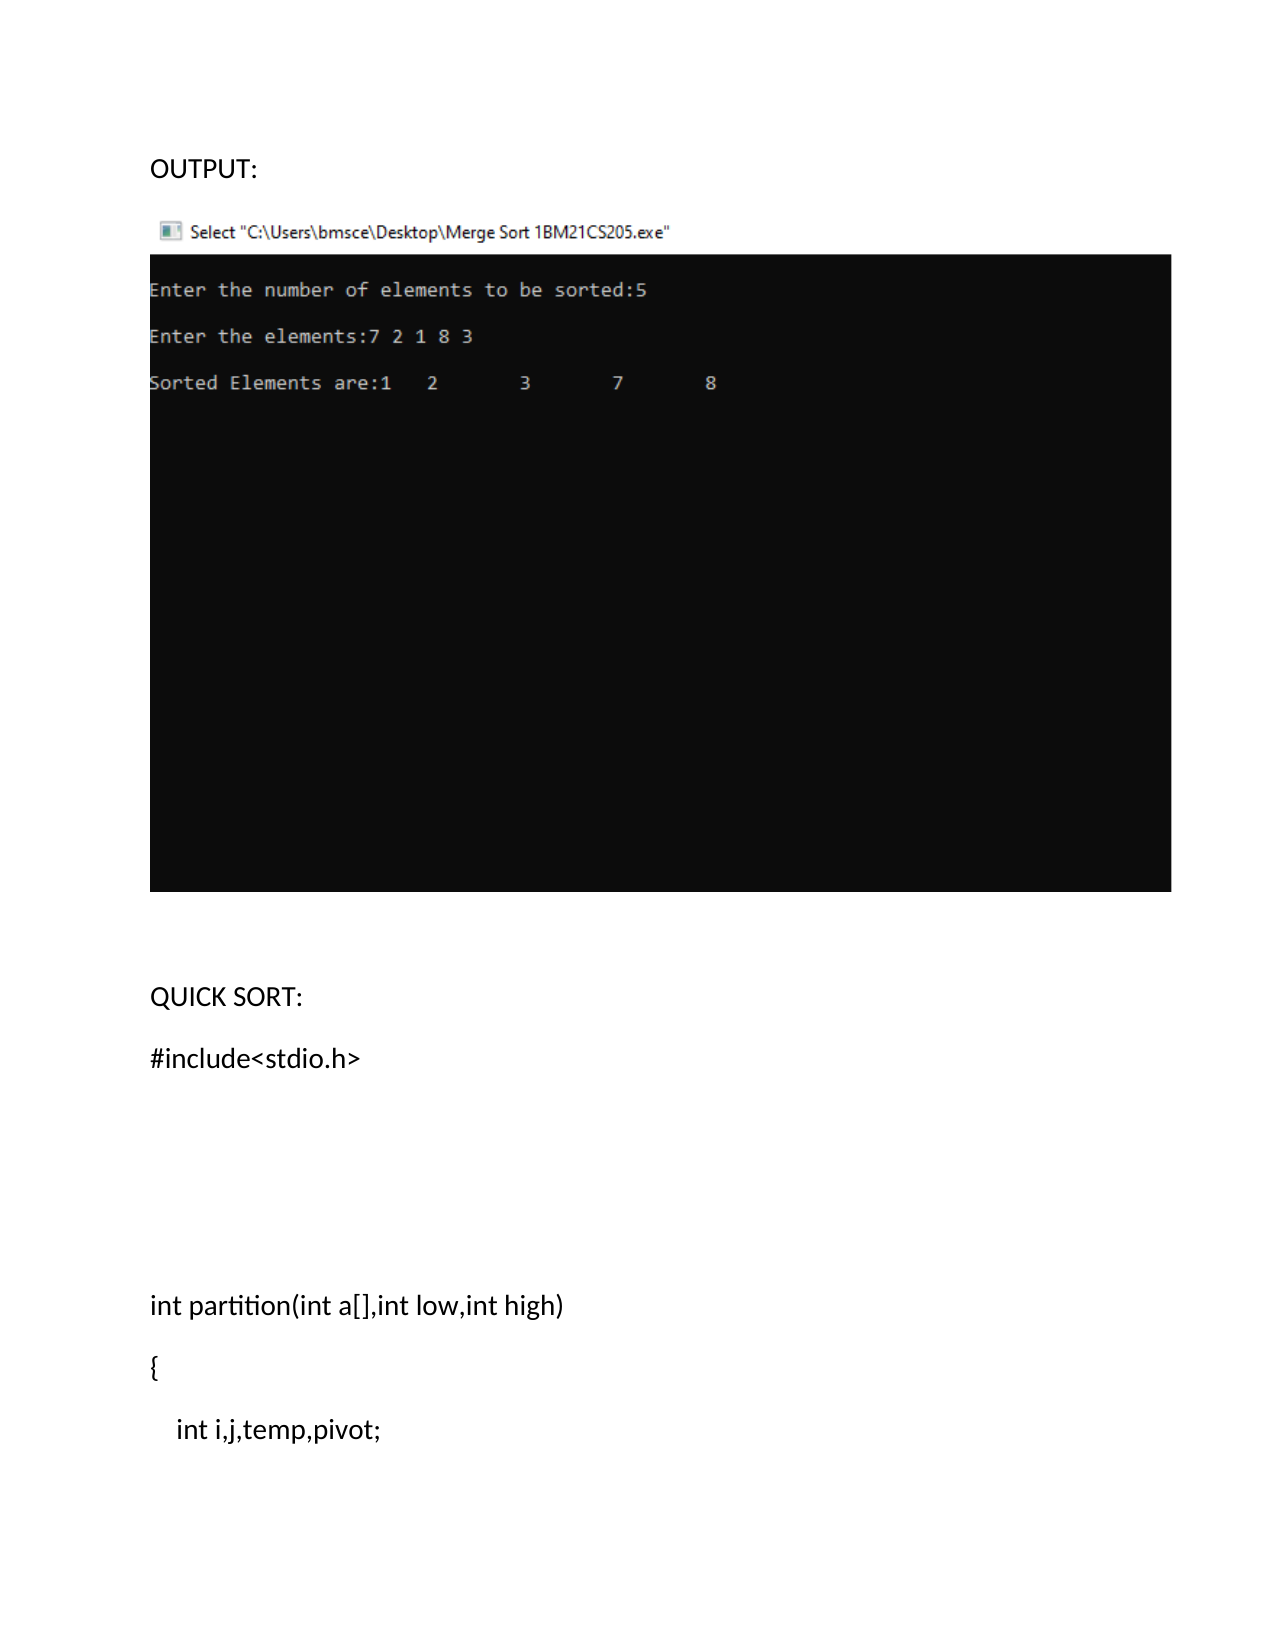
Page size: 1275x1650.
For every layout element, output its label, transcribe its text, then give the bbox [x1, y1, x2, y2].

text QUICK SORT: [150, 978, 1125, 1014]
text { [150, 1349, 1125, 1384]
text OUTPUT: [150, 150, 1125, 186]
picture [150, 211, 1172, 892]
text int i,j,temp,pivot; [150, 1411, 1125, 1446]
text int partition(int a[],int low,int high) [150, 1287, 1125, 1323]
text #include<stdio.h> [150, 1040, 1125, 1076]
